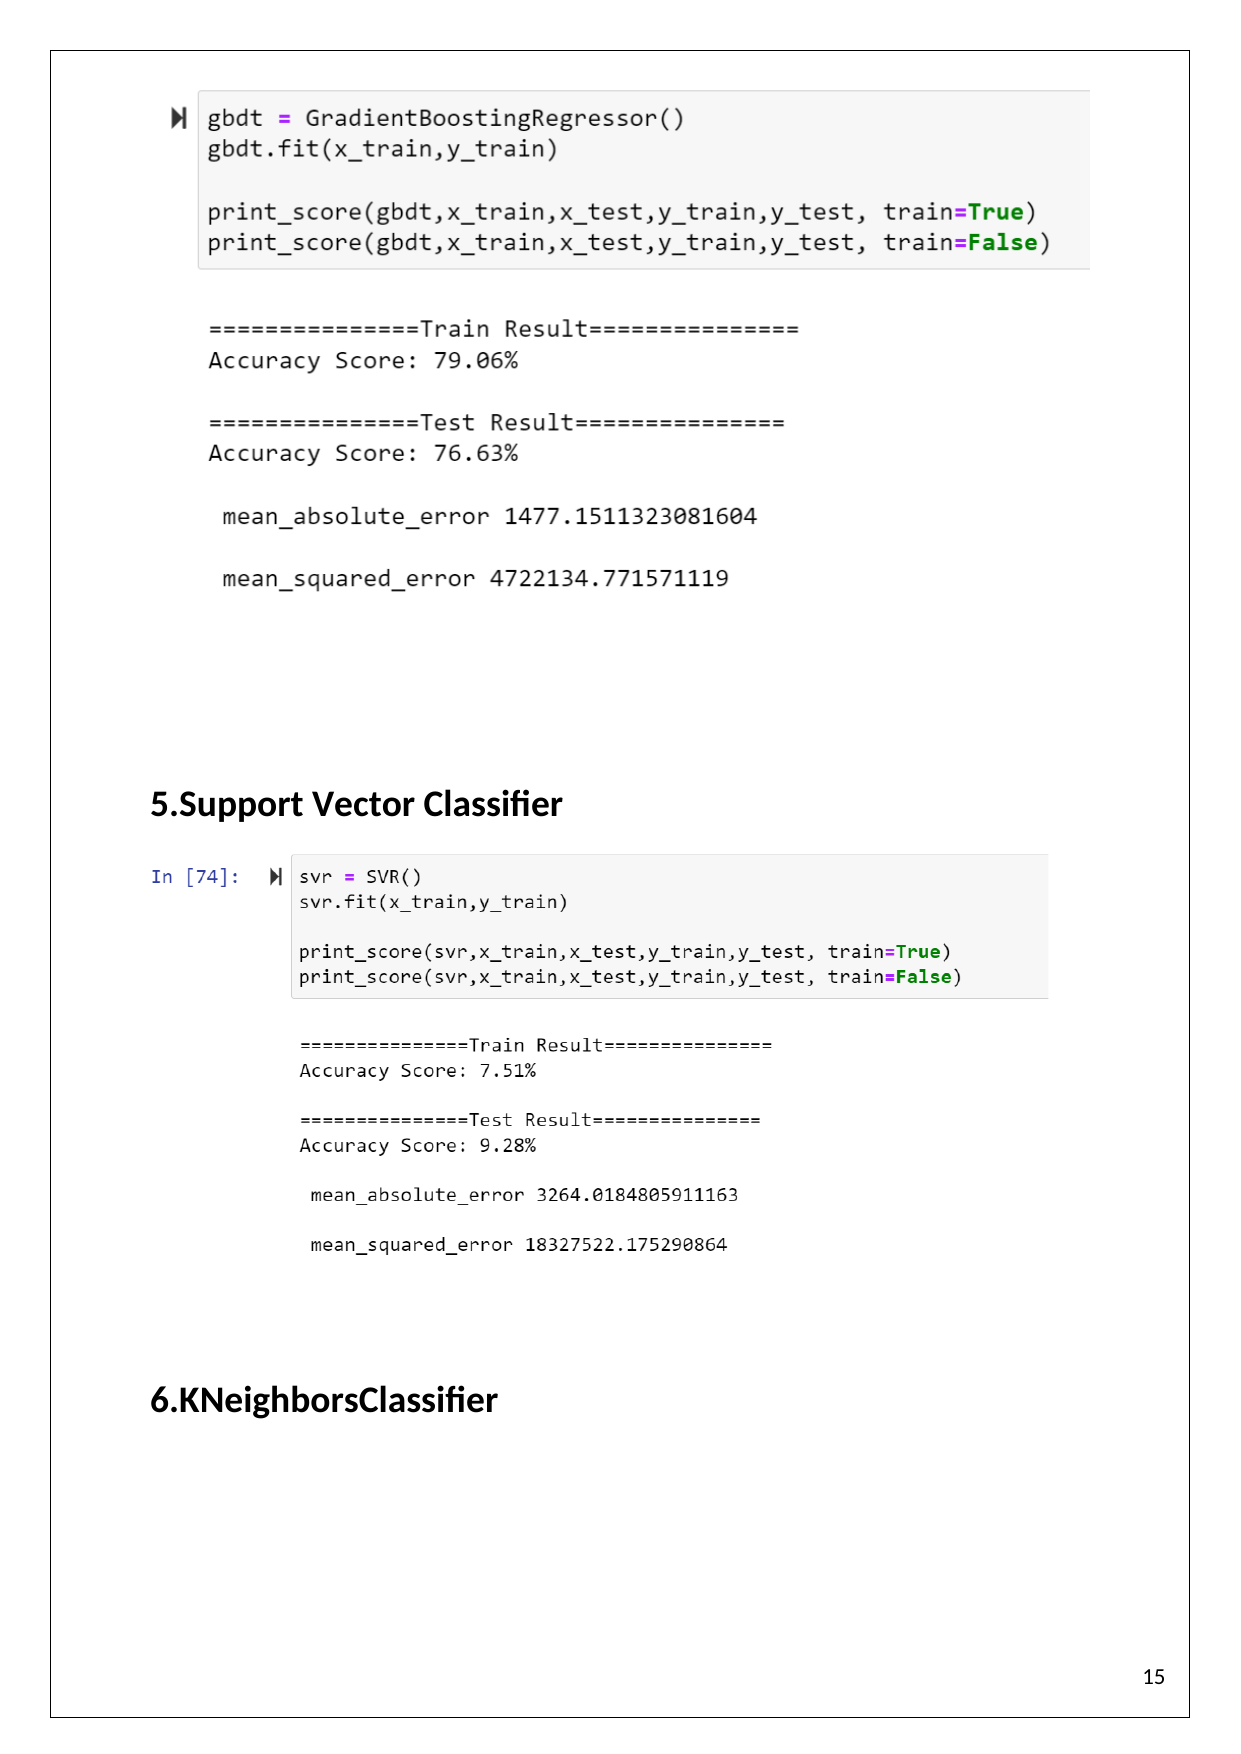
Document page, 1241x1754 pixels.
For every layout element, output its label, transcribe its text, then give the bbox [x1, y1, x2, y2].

picture [150, 846, 1049, 1292]
picture [150, 75, 1090, 629]
text 5.Support Vector Classifier [150, 780, 1165, 826]
text 6.KNeighborsClassifier [150, 1376, 1165, 1422]
